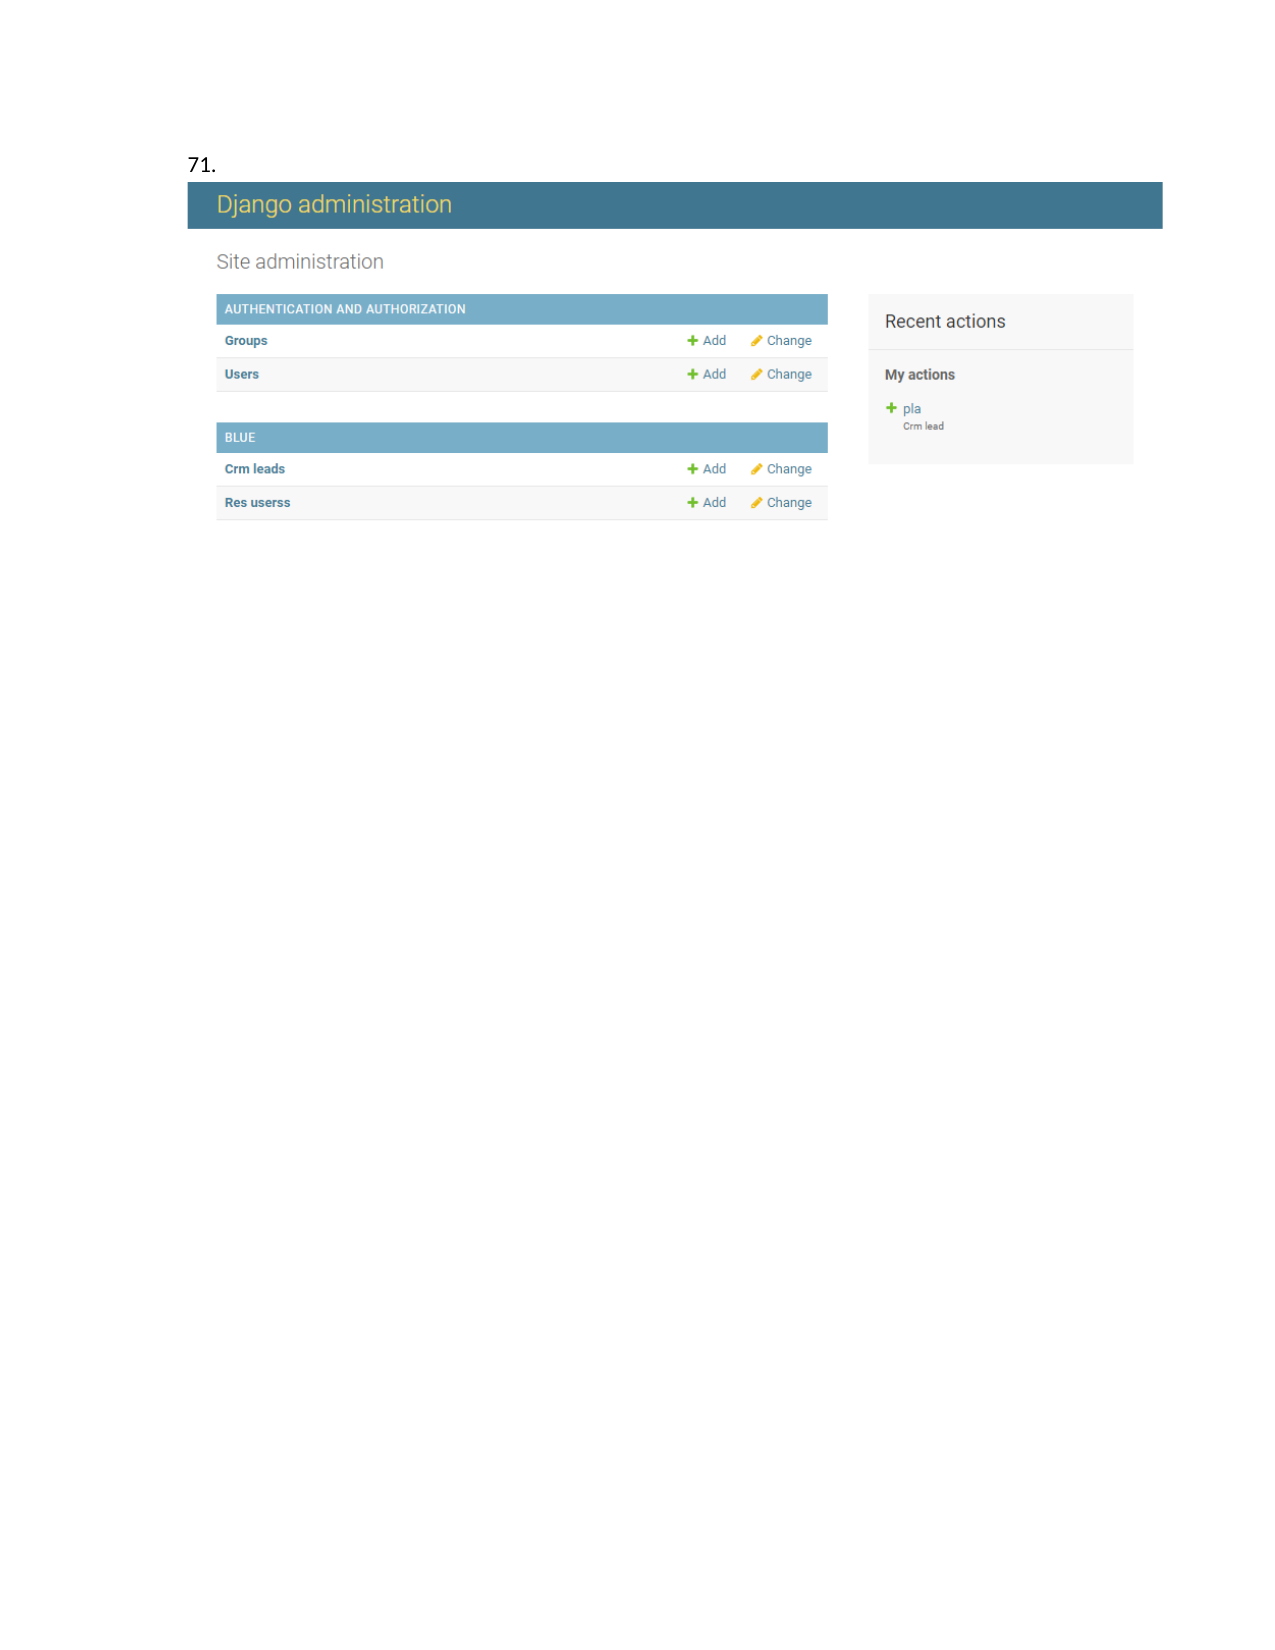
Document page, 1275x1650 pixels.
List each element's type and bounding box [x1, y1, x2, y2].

picture [187, 182, 1163, 614]
